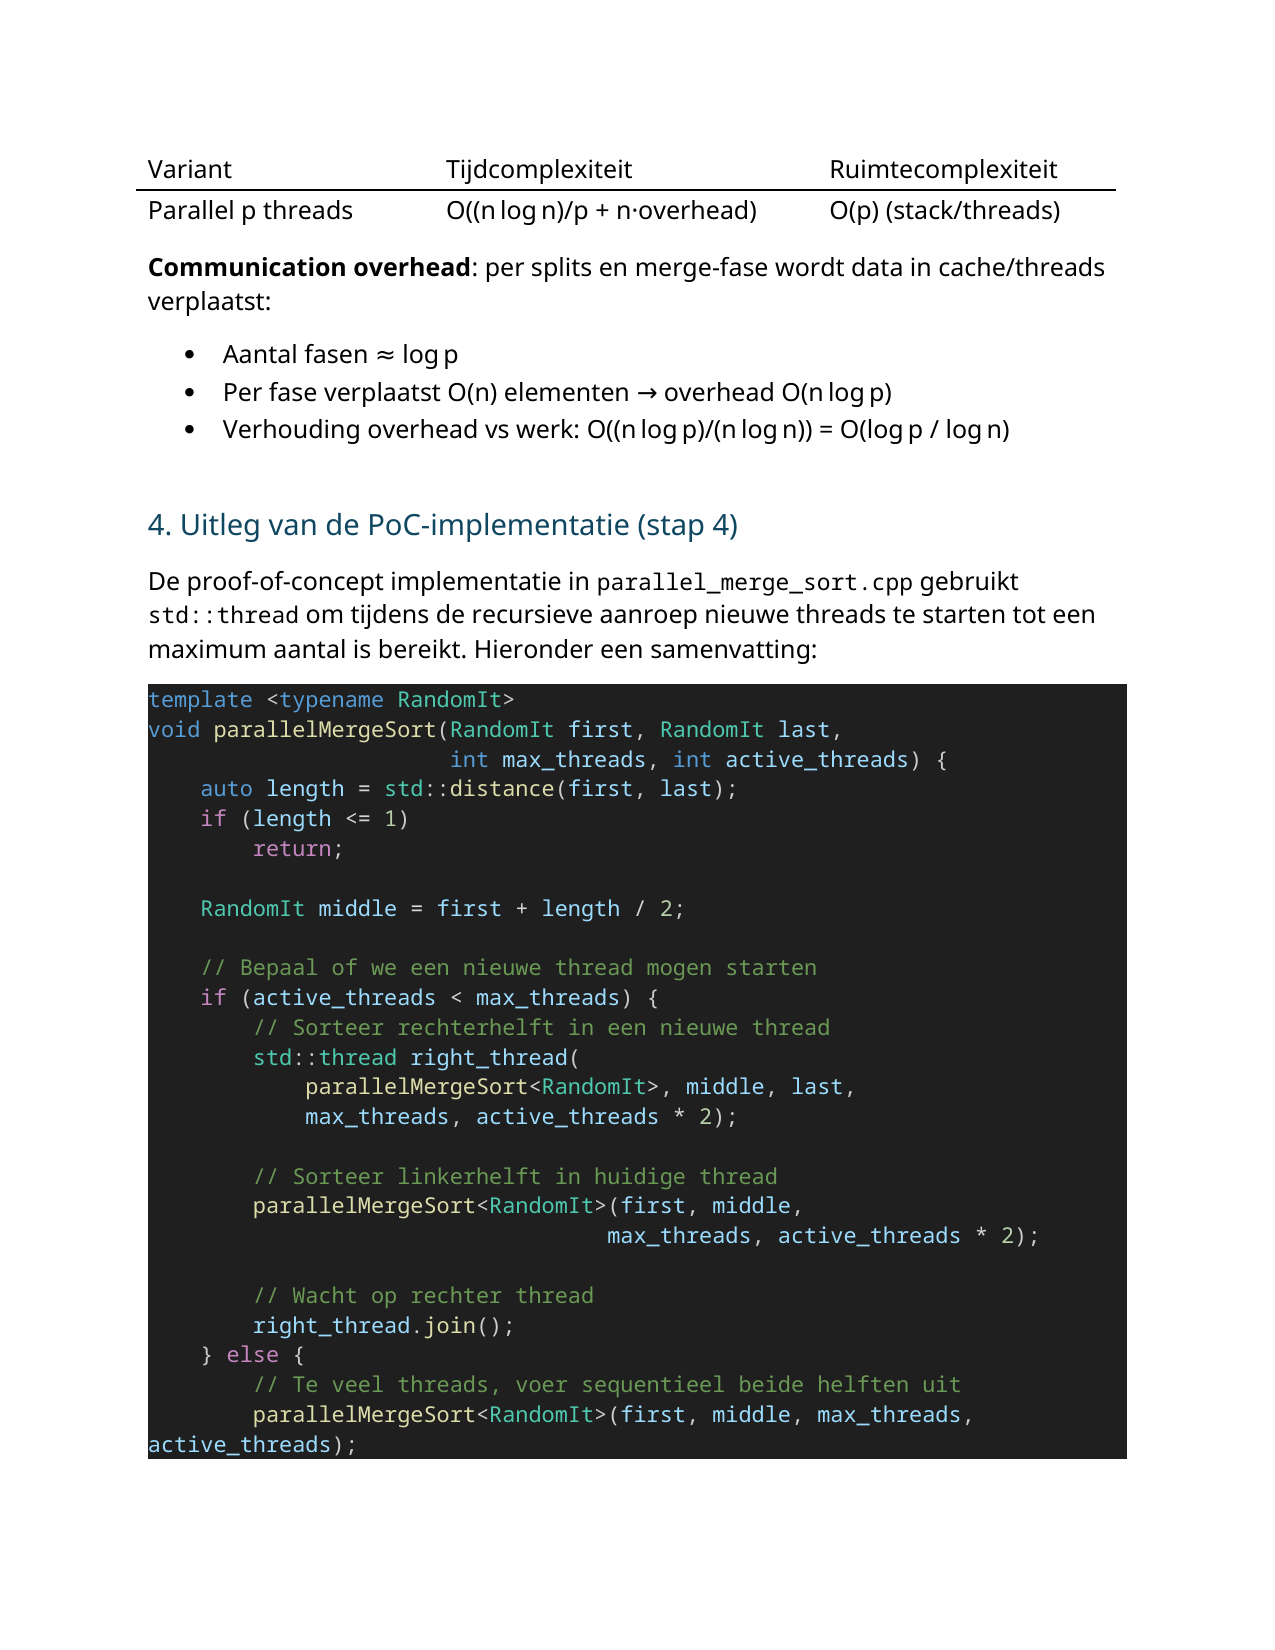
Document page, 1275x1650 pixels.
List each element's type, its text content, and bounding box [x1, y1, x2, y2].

text void parallelMergeSort(RandomIt first, RandomIt last, [148, 714, 1127, 744]
text // Bepaal of we een nieuwe thread mogen starten [148, 952, 1127, 982]
table_cell O((n log n)/p + n·overhead) [435, 191, 818, 231]
text right_thread.join(); [148, 1310, 1127, 1339]
text // Sorteer rechterhelft in een nieuwe thread [148, 1012, 1127, 1042]
table_cell O(p) (stack/threads) [818, 191, 1116, 231]
table_cell Parallel p threads [136, 191, 434, 231]
text // Sorteer linkerhelft in huidige thread [148, 1161, 1127, 1191]
text Communication overhead: per splits en merge-fase wordt data in cache/threads verplaatst: [148, 249, 1127, 318]
table_header Variant [136, 148, 434, 189]
text parallelMergeSort<RandomIt>(first, middle, [148, 1191, 1127, 1220]
table_header Tijdcomplexiteit [435, 148, 818, 189]
text parallelMergeSort<RandomIt>(first, middle, max_threads, active_threads); [148, 1399, 1127, 1459]
text max_threads, active_threads * 2); [148, 1220, 1127, 1250]
text // Wacht op rechter thread [148, 1280, 1127, 1310]
text parallelMergeSort<RandomIt>, middle, last, [148, 1071, 1127, 1101]
list Per fase verplaatst O(n) elementen → overhead O(n log p) [185, 374, 1127, 408]
subtitle 4. Uitleg van de PoC-implementatie (stap 4) [148, 505, 1127, 544]
text RandomIt middle = first + length / 2; [148, 893, 1127, 922]
text // Te veel threads, voer sequentieel beide helften uit [148, 1369, 1127, 1399]
text std::thread right_thread( [148, 1042, 1127, 1071]
text int max_threads, int active_threads) { [148, 744, 1127, 773]
list Verhouding overhead vs werk: O((n log p)/(n log n)) = O(log p / log n) [185, 412, 1127, 446]
text if (length <= 1) [148, 803, 1127, 833]
text return; [148, 833, 1127, 863]
text auto length = std::distance(first, last); [148, 773, 1127, 803]
text De proof-of-concept implementatie in parallel_merge_sort.cpp gebruikt std::thread om tijdens de recursieve aanroep nieuwe threads te starten tot een maximum aantal is bereikt. Hieronder een samenvatting: [148, 563, 1127, 665]
text template <typename RandomIt> [148, 684, 1127, 714]
list Aantal fasen ≈ log p [185, 336, 1127, 370]
text } else { [148, 1339, 1127, 1369]
text max_threads, active_threads * 2); [148, 1101, 1127, 1131]
text if (active_threads < max_threads) { [148, 982, 1127, 1012]
table_header Ruimtecomplexiteit [818, 148, 1116, 189]
